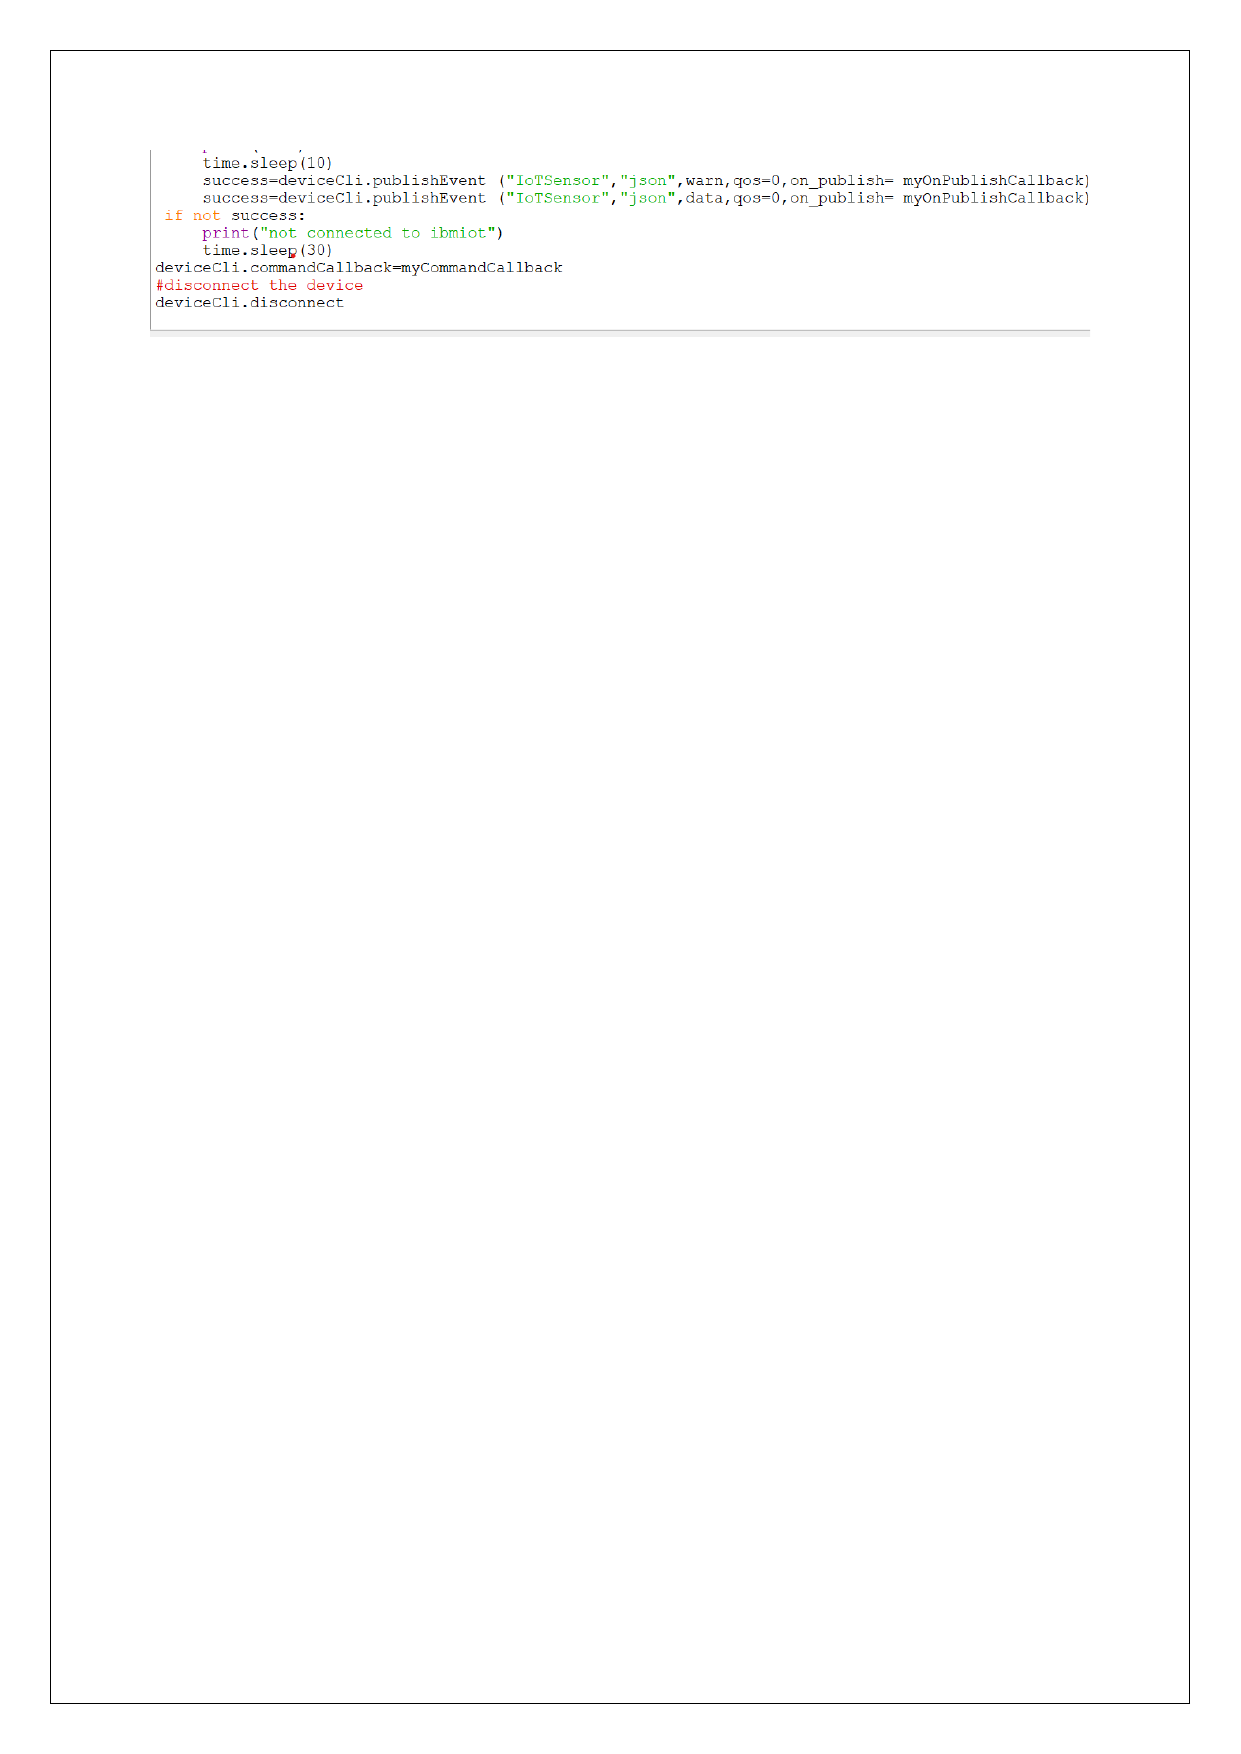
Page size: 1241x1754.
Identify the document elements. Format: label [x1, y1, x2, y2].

picture [150, 150, 1091, 337]
